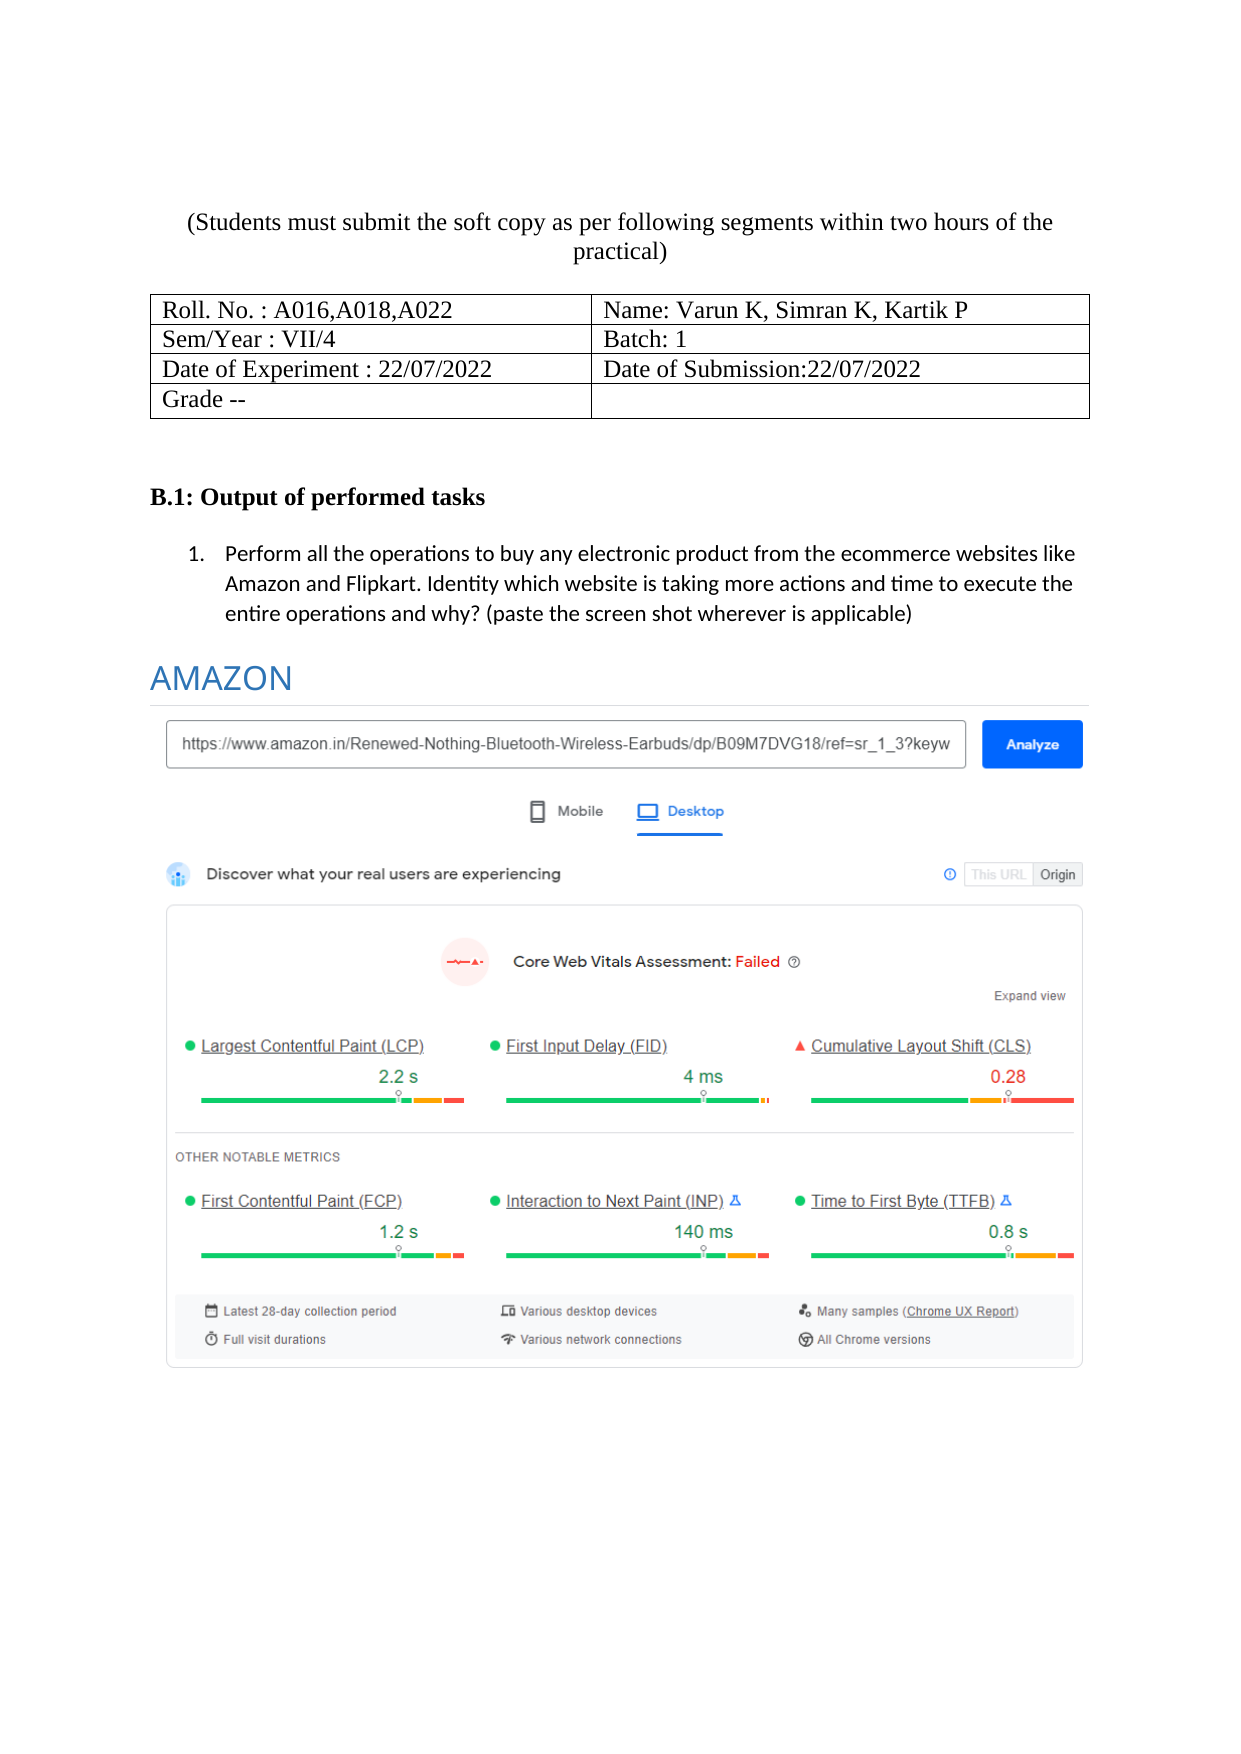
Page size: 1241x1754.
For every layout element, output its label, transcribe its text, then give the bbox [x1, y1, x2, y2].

table_cell [592, 384, 1089, 418]
subtitle AMAZON [150, 655, 1090, 700]
list Perform all the operations to buy any electronic product from the ecommerce websites like Amazon and Flipkart. Identity which website is taking more actions and time to execute the entire operations and why? (paste the screen shot wherever is applicable) [187, 539, 1090, 627]
table_header Roll. No. : A016,A018,A022 [151, 295, 591, 323]
table_cell Date of Submission:22/07/2022 [592, 354, 1089, 383]
table_header Name: Varun K, Simran K, Kartik P [592, 295, 1089, 323]
table_cell Sem/Year : VII/4 [151, 325, 591, 353]
picture [150, 703, 1089, 1368]
table_cell Batch: 1 [592, 325, 1089, 353]
table_cell Date of Experiment : 22/07/2022 [151, 354, 591, 383]
text B.1: Output of performed tasks [150, 482, 1090, 510]
table_cell Grade -- [151, 384, 591, 418]
text (Students must submit the soft copy as per following segments within two hours of the practical) [150, 207, 1090, 265]
